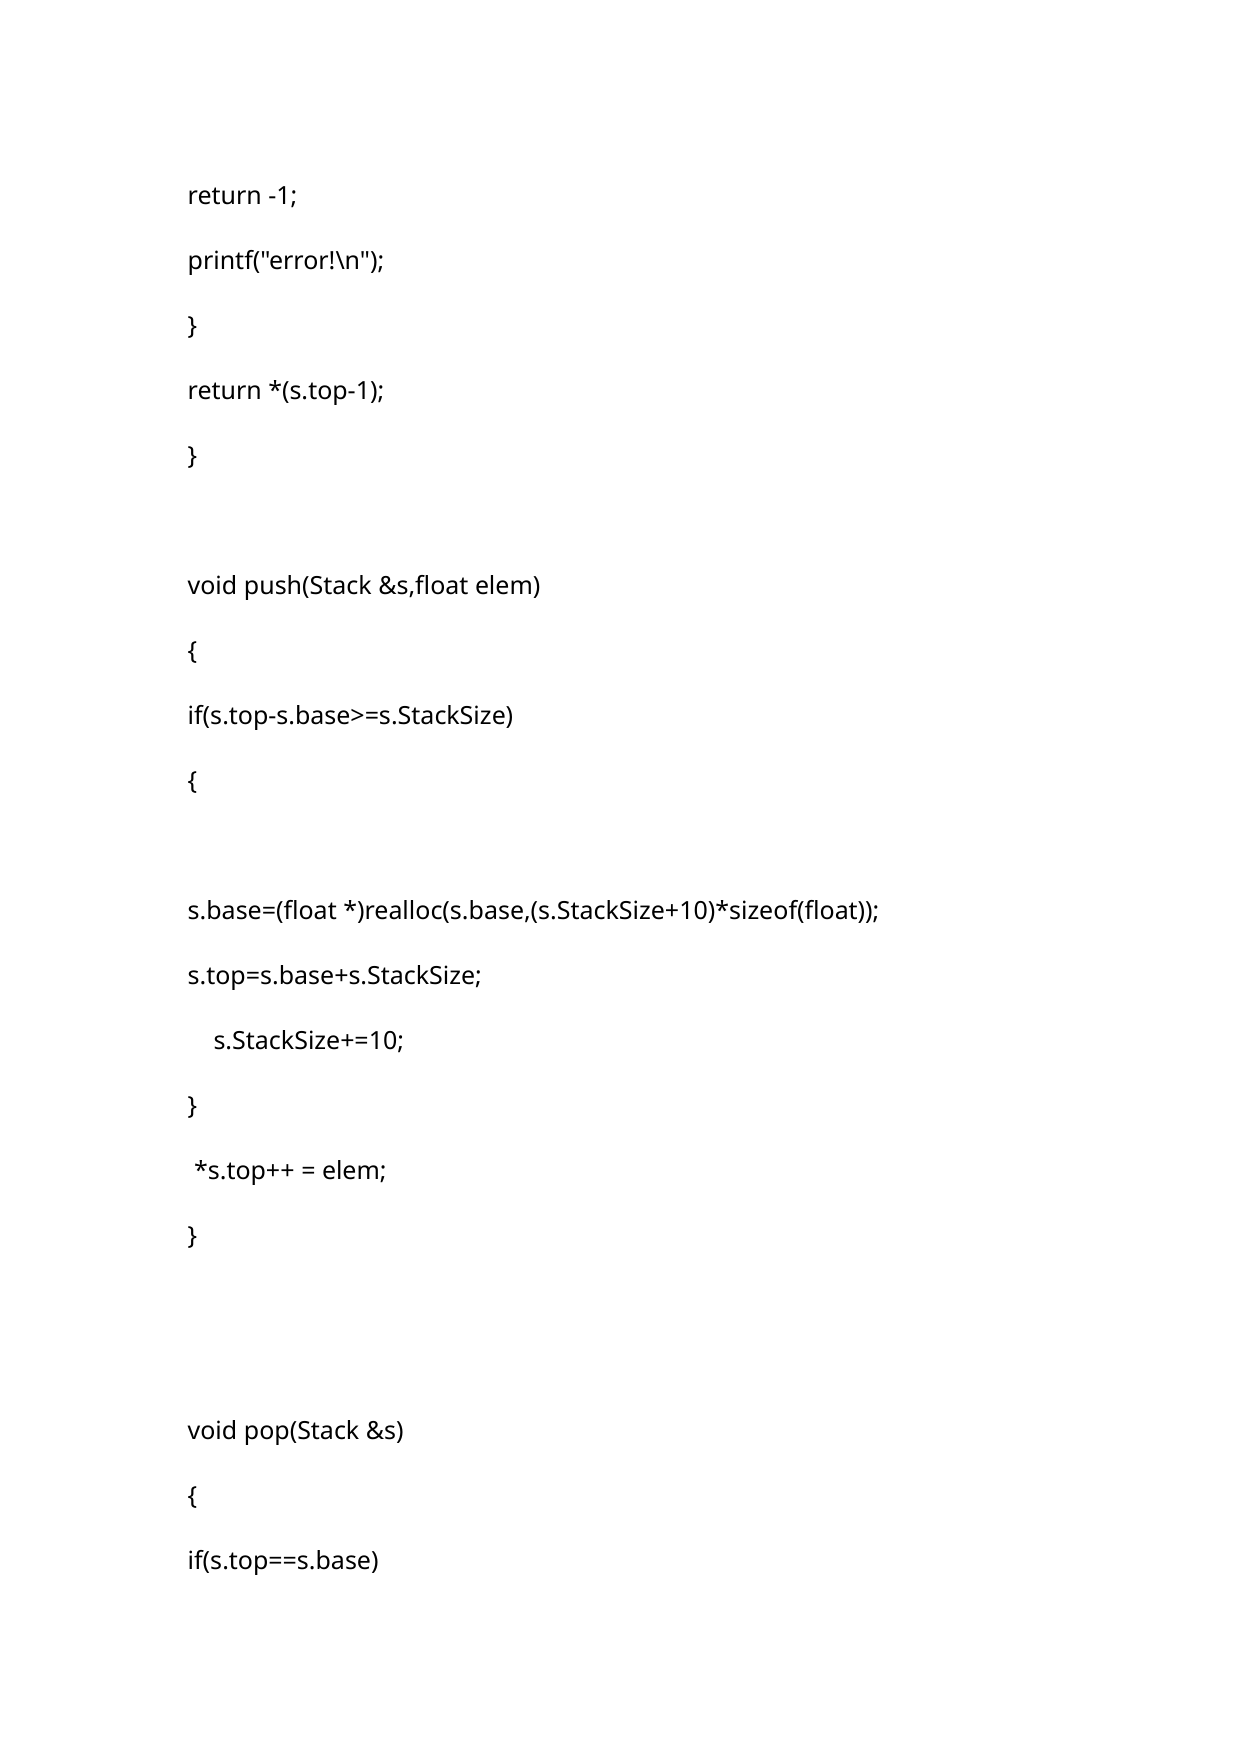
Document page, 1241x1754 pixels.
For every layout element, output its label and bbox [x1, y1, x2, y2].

text [187, 162, 1053, 1592]
